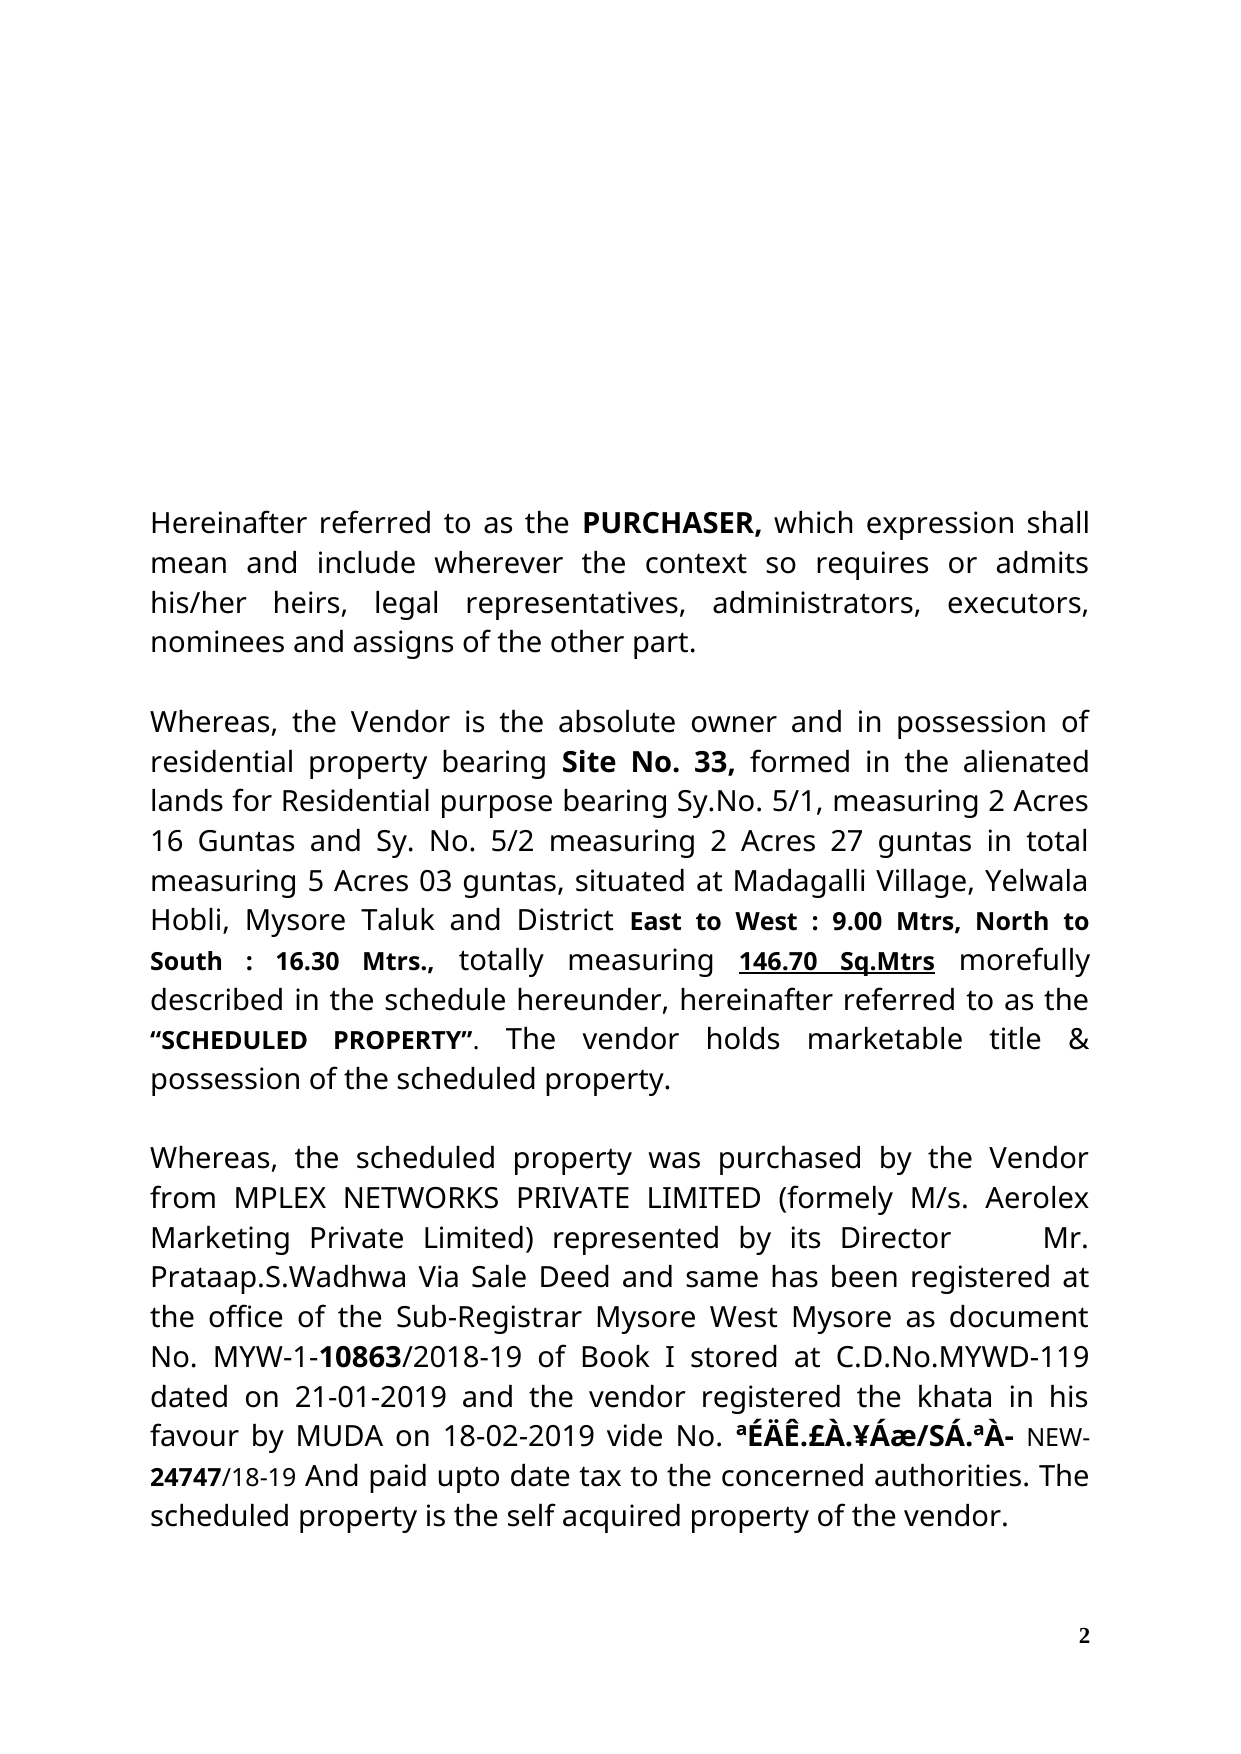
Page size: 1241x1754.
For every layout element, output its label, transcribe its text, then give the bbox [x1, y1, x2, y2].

text Whereas, the Vendor is the absolute owner and in possession of residential property bearing Site No. 33, formed in the alienated lands for Residential purpose bearing Sy.No. 5/1, measuring 2 Acres 16 Guntas and Sy. No. 5/2 measuring 2 Acres 27 guntas in total measuring 5 Acres 03 guntas, situated at Madagalli Village, Yelwala Hobli, Mysore Taluk and District East to West : 9.00 Mtrs, North to South : 16.30 Mtrs., totally measuring 146.70 Sq.Mtrs morefully described in the schedule hereunder, hereinafter referred to as the “scheduled property”. The vendor holds marketable title & possession of the scheduled property. [150, 701, 1090, 1098]
text Hereinafter referred to as the PURCHASER, which expression shall mean and include wherever the context so requires or admits his/her heirs, legal representatives, administrators, executors, nominees and assigns of the other part. [150, 503, 1090, 661]
text Whereas, the scheduled property was purchased by the Vendor from MPLEX NETWORKS PRIVATE LIMITED (formely M/s. Aerolex Marketing Private Limited) represented by its Director Mr. Prataap.S.Wadhwa Via Sale Deed and same has been registered at the office of the Sub-Registrar Mysore West Mysore as document No. MYW-1-10863/2018-19 of Book I stored at C.D.No.MYWD-119 dated on 21-01-2019 and the vendor registered the khata in his favour by MUDA on 18-02-2019 vide No. ªÉÄÊ.£À.¥Áæ/SÁ.ªÀ- NEW-24747/18-19 And paid upto date tax to the concerned authorities. The scheduled property is the self acquired property of the vendor. [150, 1138, 1090, 1534]
